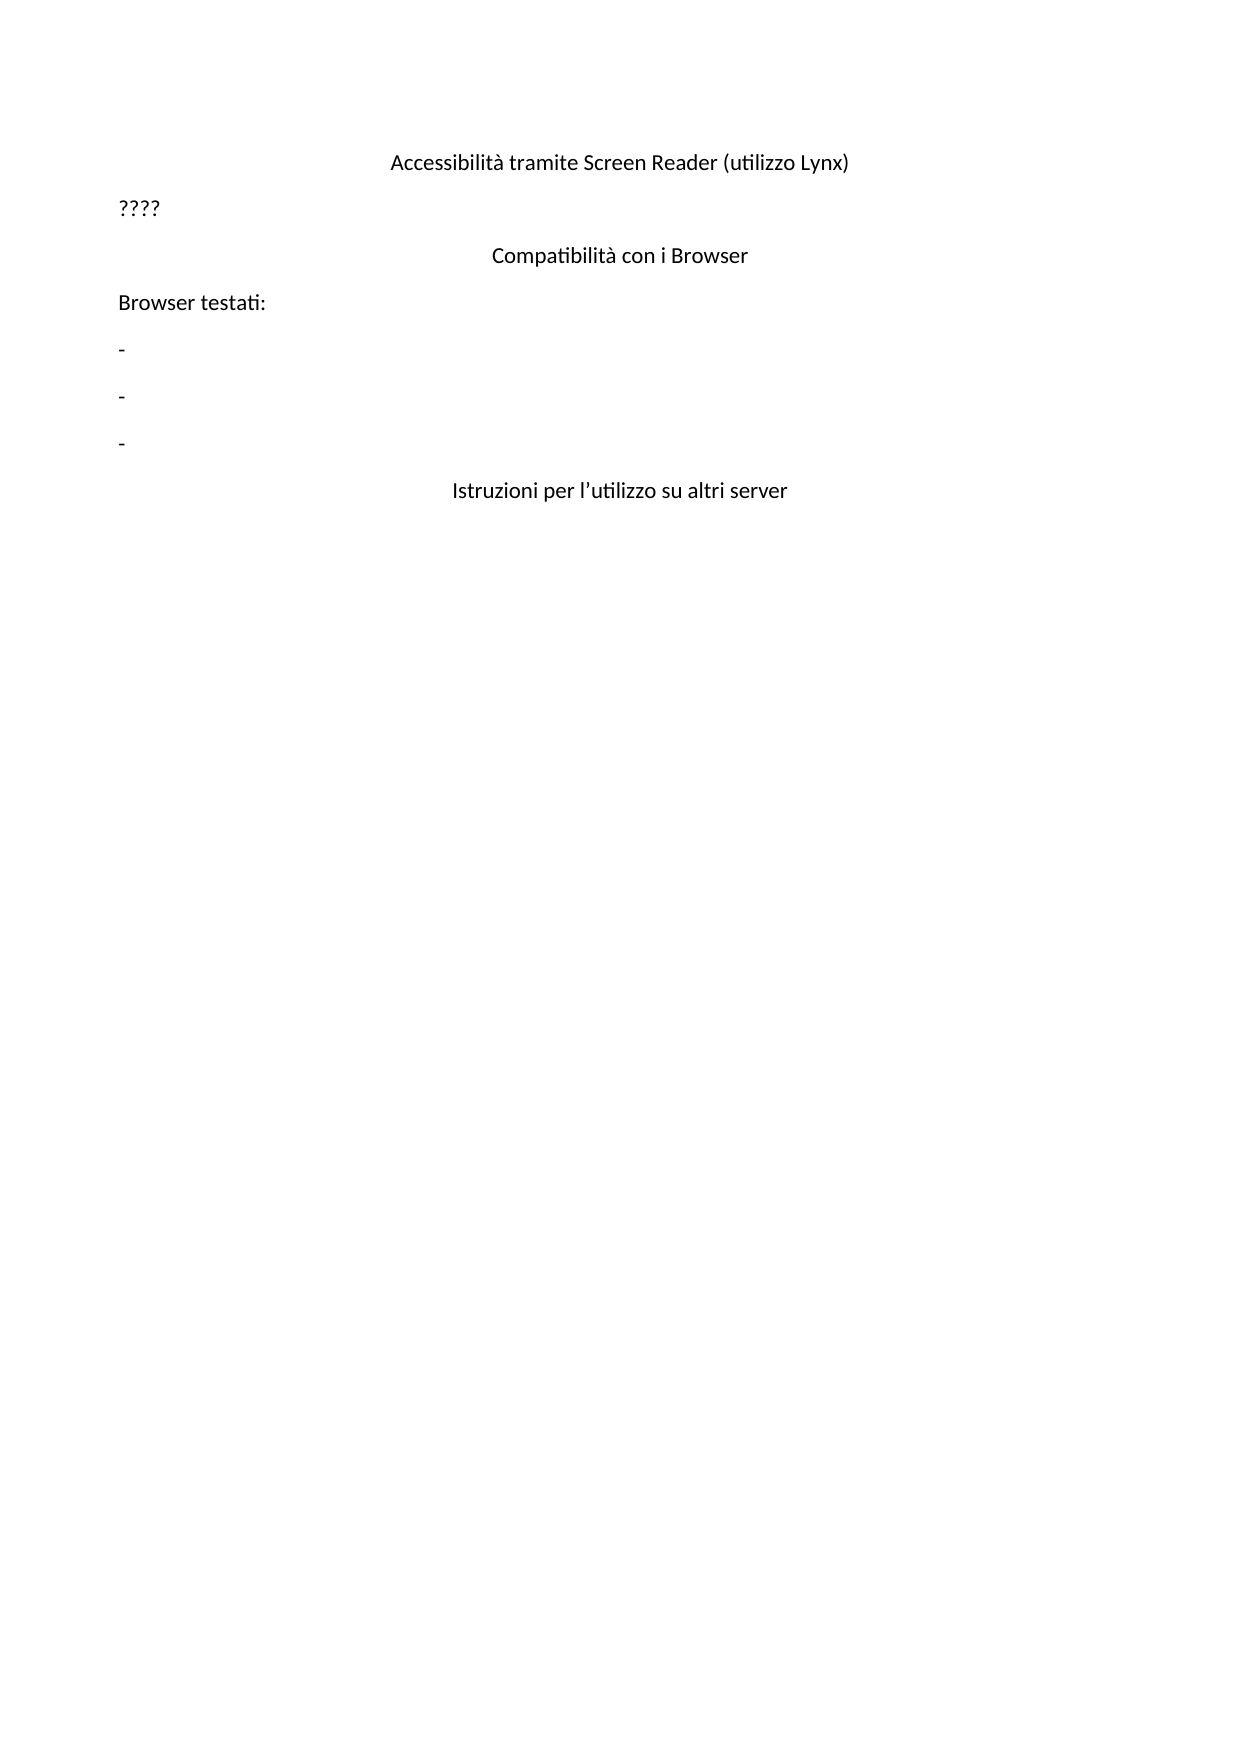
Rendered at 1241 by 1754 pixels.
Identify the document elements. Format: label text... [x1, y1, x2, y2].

text ???? [118, 194, 1122, 222]
text Browser testati: [118, 288, 1122, 316]
text Accessibilità tramite Screen Reader (utilizzo Lynx) [118, 148, 1122, 176]
text Istruzioni per l’utilizzo su altri server [118, 476, 1122, 504]
text Compatibilità con i Browser [118, 241, 1122, 269]
text - [118, 382, 1122, 410]
text - [118, 429, 1122, 457]
text - [118, 335, 1122, 363]
